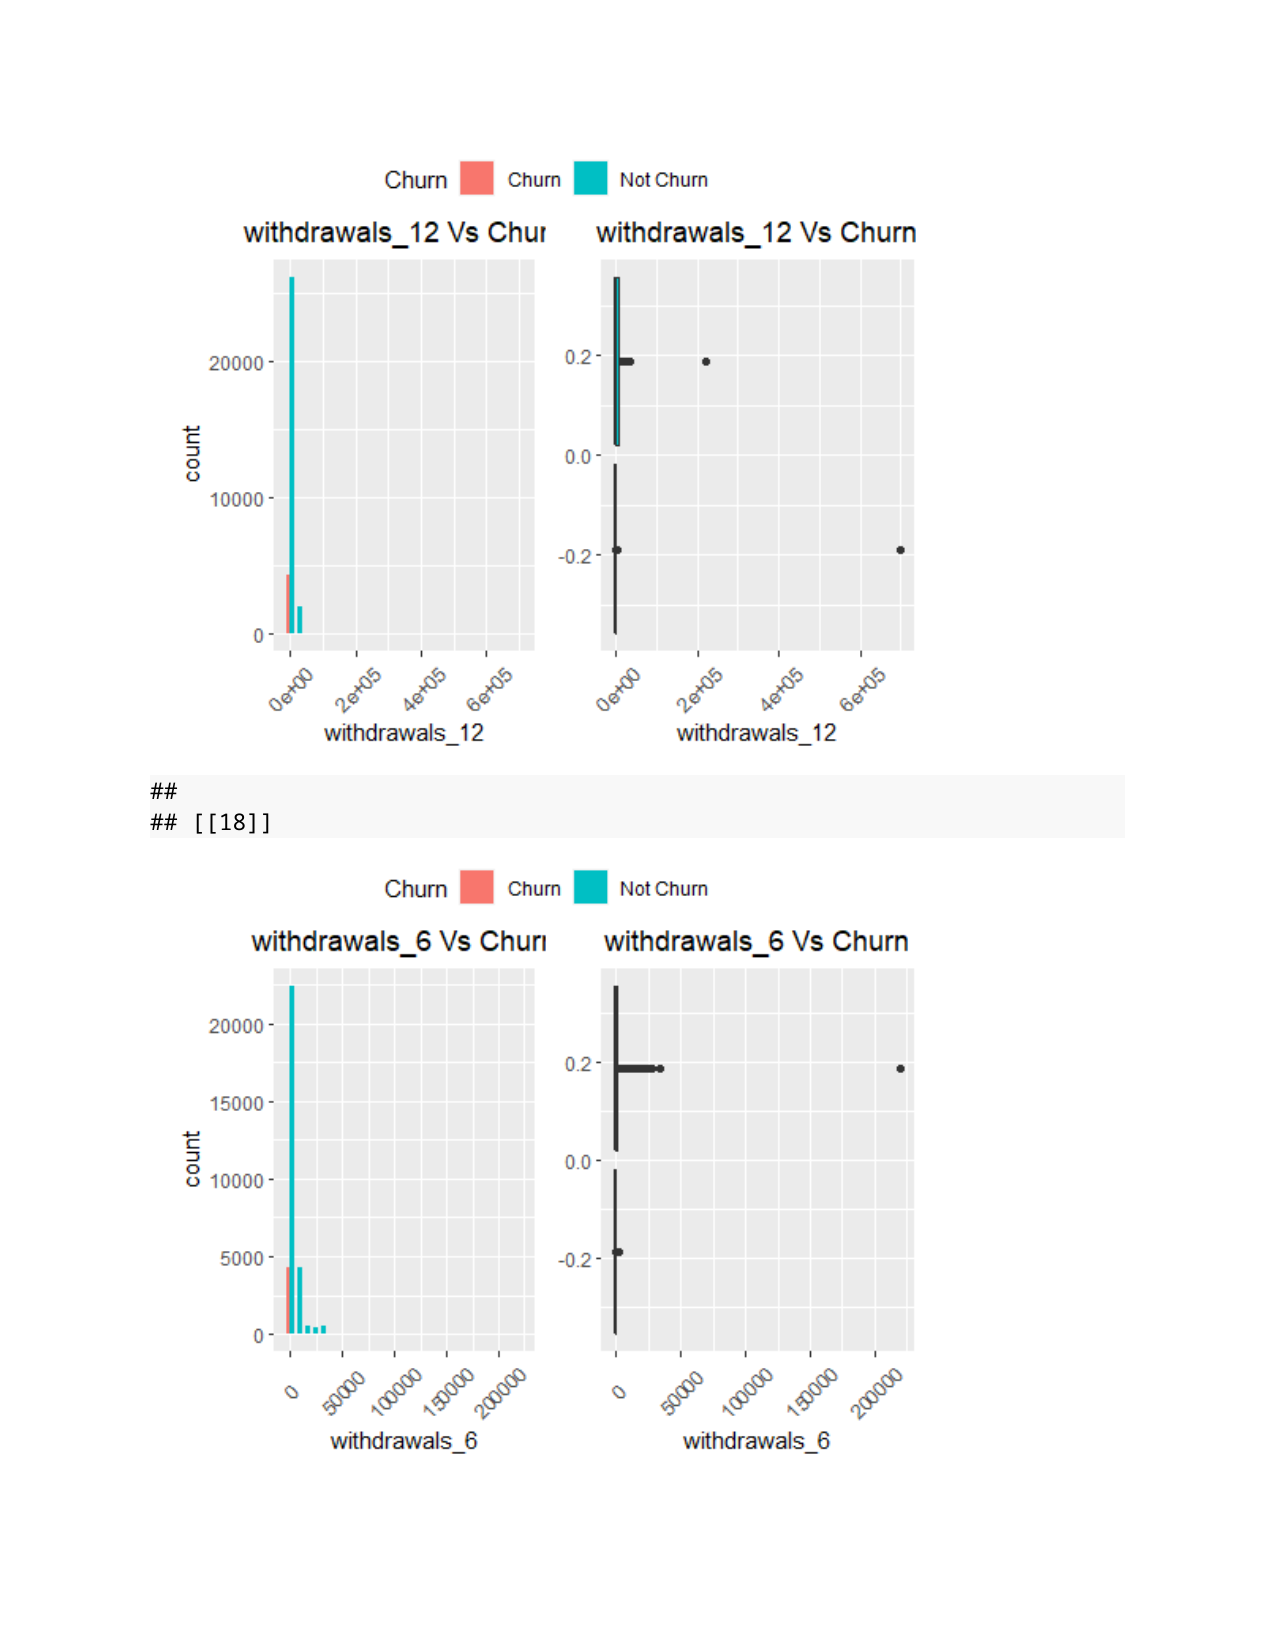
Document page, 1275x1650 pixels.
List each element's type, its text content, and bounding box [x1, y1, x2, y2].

text ## ## [[18]] [150, 775, 1125, 838]
picture [168, 150, 927, 757]
picture [168, 858, 927, 1465]
